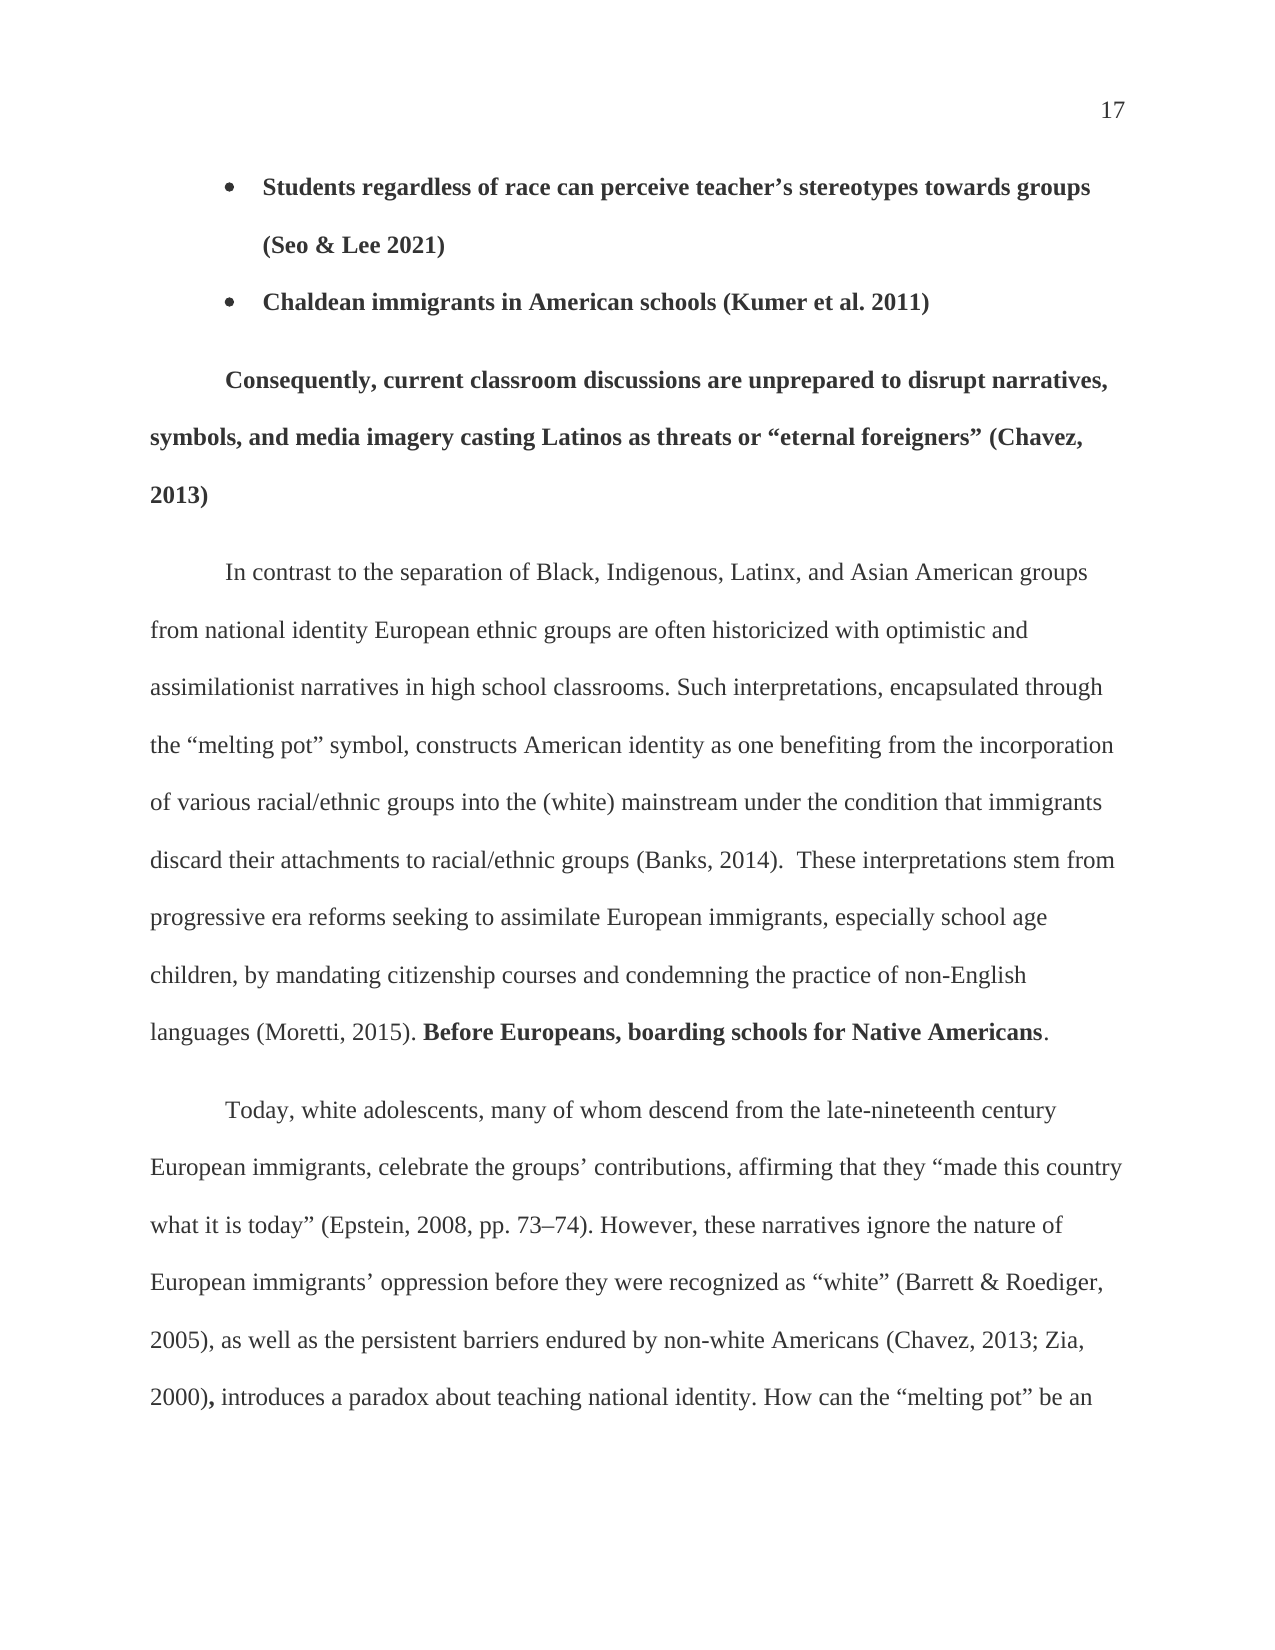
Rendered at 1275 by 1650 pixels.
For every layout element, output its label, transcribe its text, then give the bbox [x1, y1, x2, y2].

text Consequently, current classroom discussions are unprepared to disrupt narratives, symbols, and media imagery casting Latinos as threats or “eternal foreigners” (Chavez, 2013) [150, 365, 1125, 509]
list Students regardless of race can perceive teacher’s stereotypes towards groups (Seo & Lee 2021) [225, 172, 1125, 259]
text In contrast to the separation of Black, Indigenous, Latinx, and Asian American groups from national identity European ethnic groups are often historicized with optimistic and assimilationist narratives in high school classrooms. Such interpretations, encapsulated through the “melting pot” symbol, constructs American identity as one benefiting from the incorporation of various racial/ethnic groups into the (white) mainstream under the condition that immigrants discard their attachments to racial/ethnic groups (Banks, 2014). These interpretations stem from progressive era reforms seeking to assimilate European immigrants, especially school age children, by mandating citizenship courses and condemning the practice of non-English languages (Moretti, 2015). Before Europeans, boarding schools for Native Americans. [150, 557, 1125, 1046]
list Chaldean immigrants in American schools (Kumer et al. 2011) [225, 287, 1125, 316]
